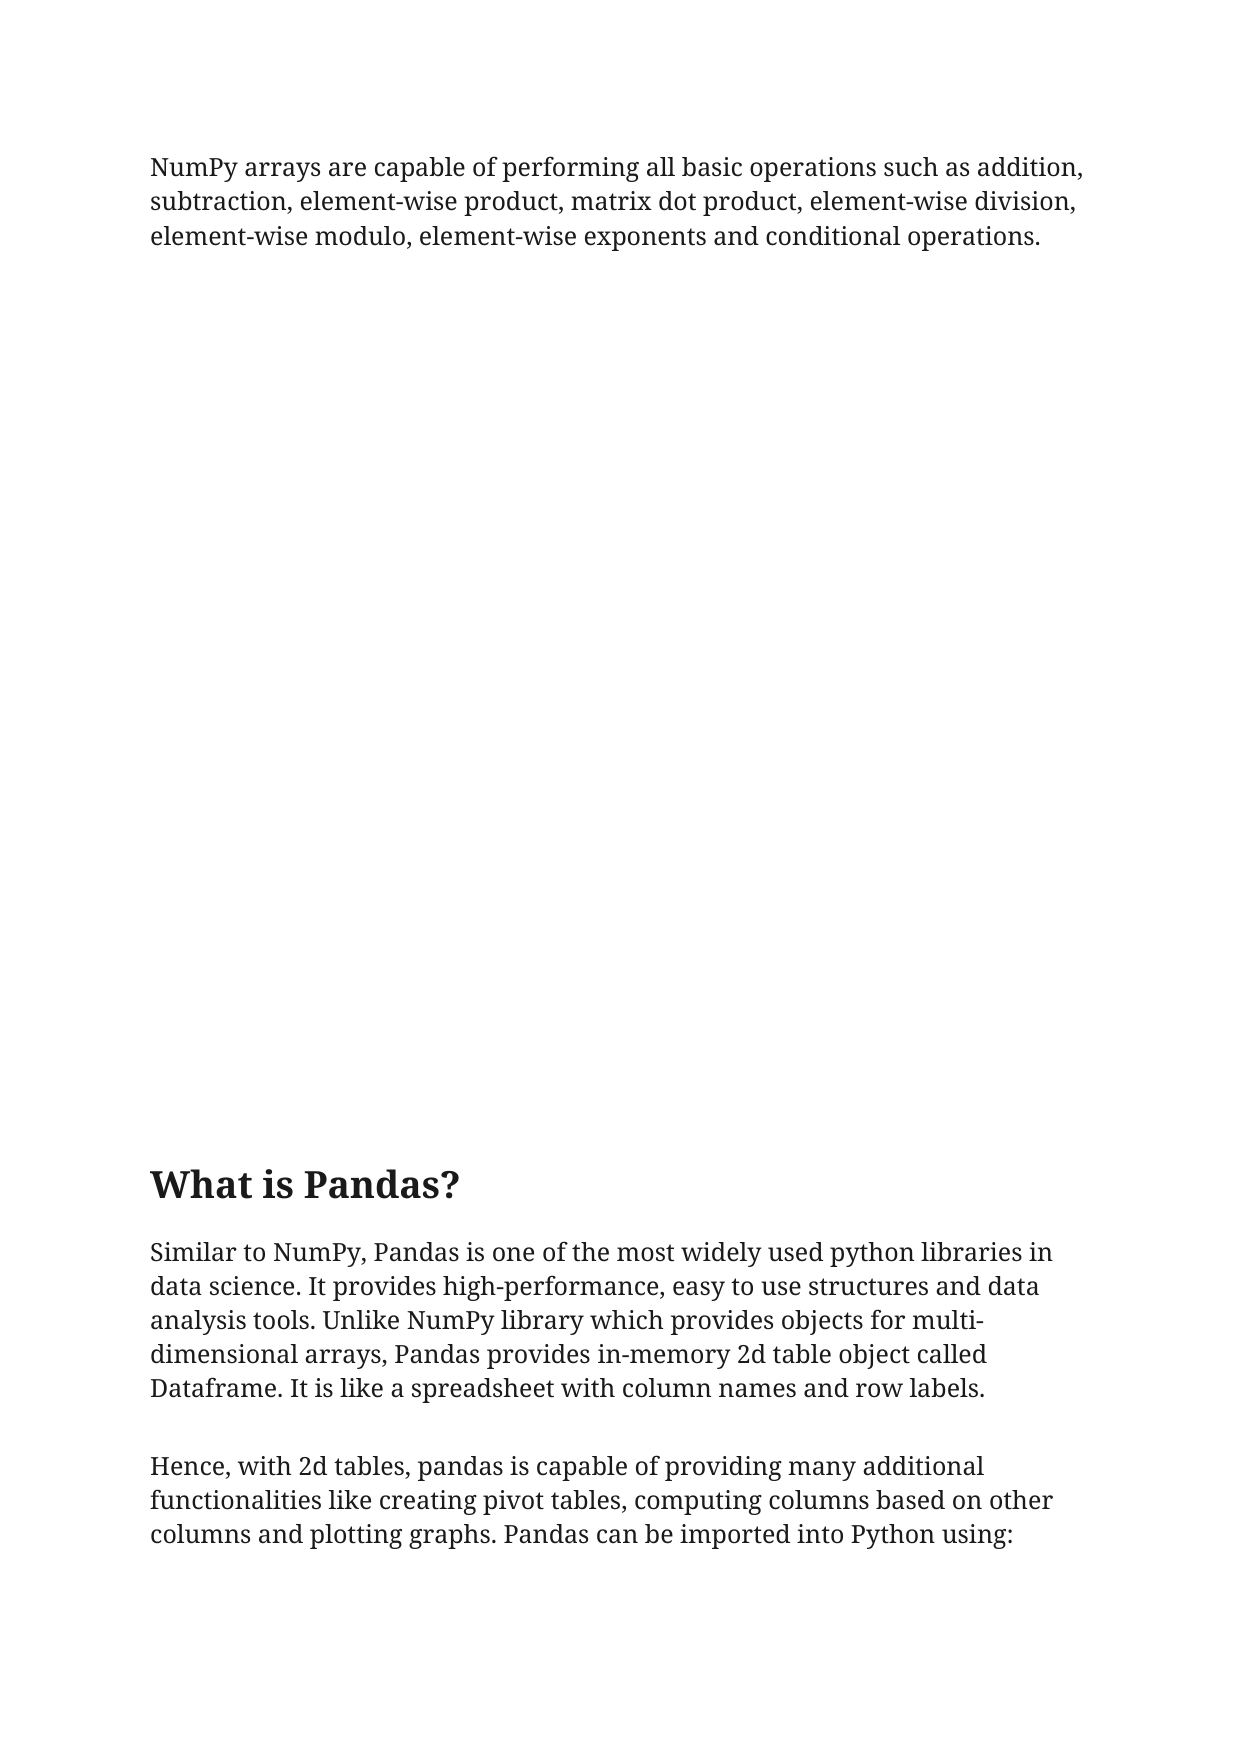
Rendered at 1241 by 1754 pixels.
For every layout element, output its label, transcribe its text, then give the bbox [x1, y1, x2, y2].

text NumPy arrays are capable of performing all basic operations such as addition, subtraction, element-wise product, matrix dot product, element-wise division, element-wise modulo, element-wise exponents and conditional operations. [150, 150, 1090, 252]
text Hence, with 2d tables, pandas is capable of providing many additional functionalities like creating pivot tables, computing columns based on other columns and plotting graphs. Pandas can be imported into Python using: [150, 1448, 1090, 1550]
text What is Pandas? [150, 1158, 1090, 1209]
text Similar to NumPy, Pandas is one of the most widely used python libraries in data science. It provides high-performance, easy to use structures and data analysis tools. Unlike NumPy library which provides objects for multi-dimensional arrays, Pandas provides in-memory 2d table object called Dataframe. It is like a spreadsheet with column names and row labels. [150, 1234, 1090, 1404]
